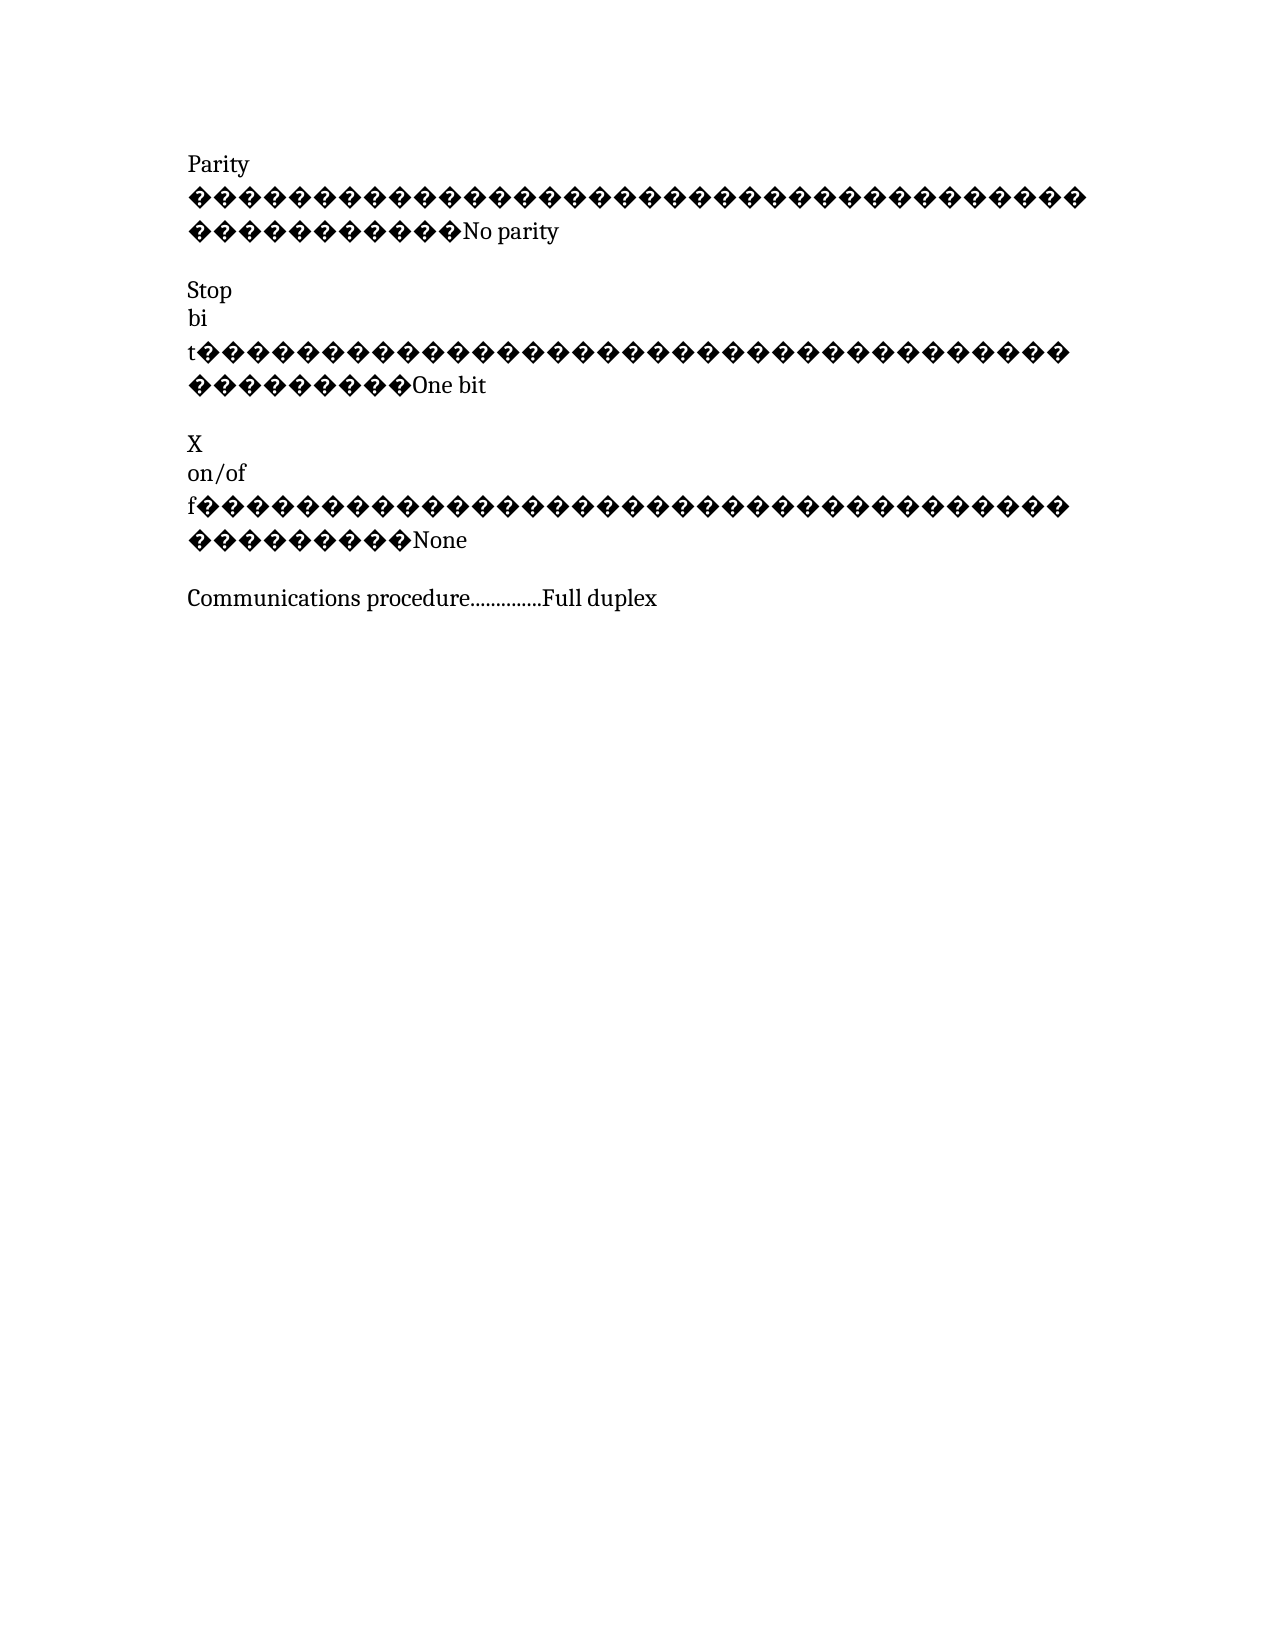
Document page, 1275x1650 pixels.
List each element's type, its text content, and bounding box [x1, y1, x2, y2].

text X on/off��������������������������������������������None [187, 430, 1087, 556]
text Communications procedure..............Full duplex [187, 584, 1087, 613]
text Parity �����������������������������������������������No parity [187, 150, 1087, 247]
text Stop bit��������������������������������������������One bit [187, 276, 1087, 401]
